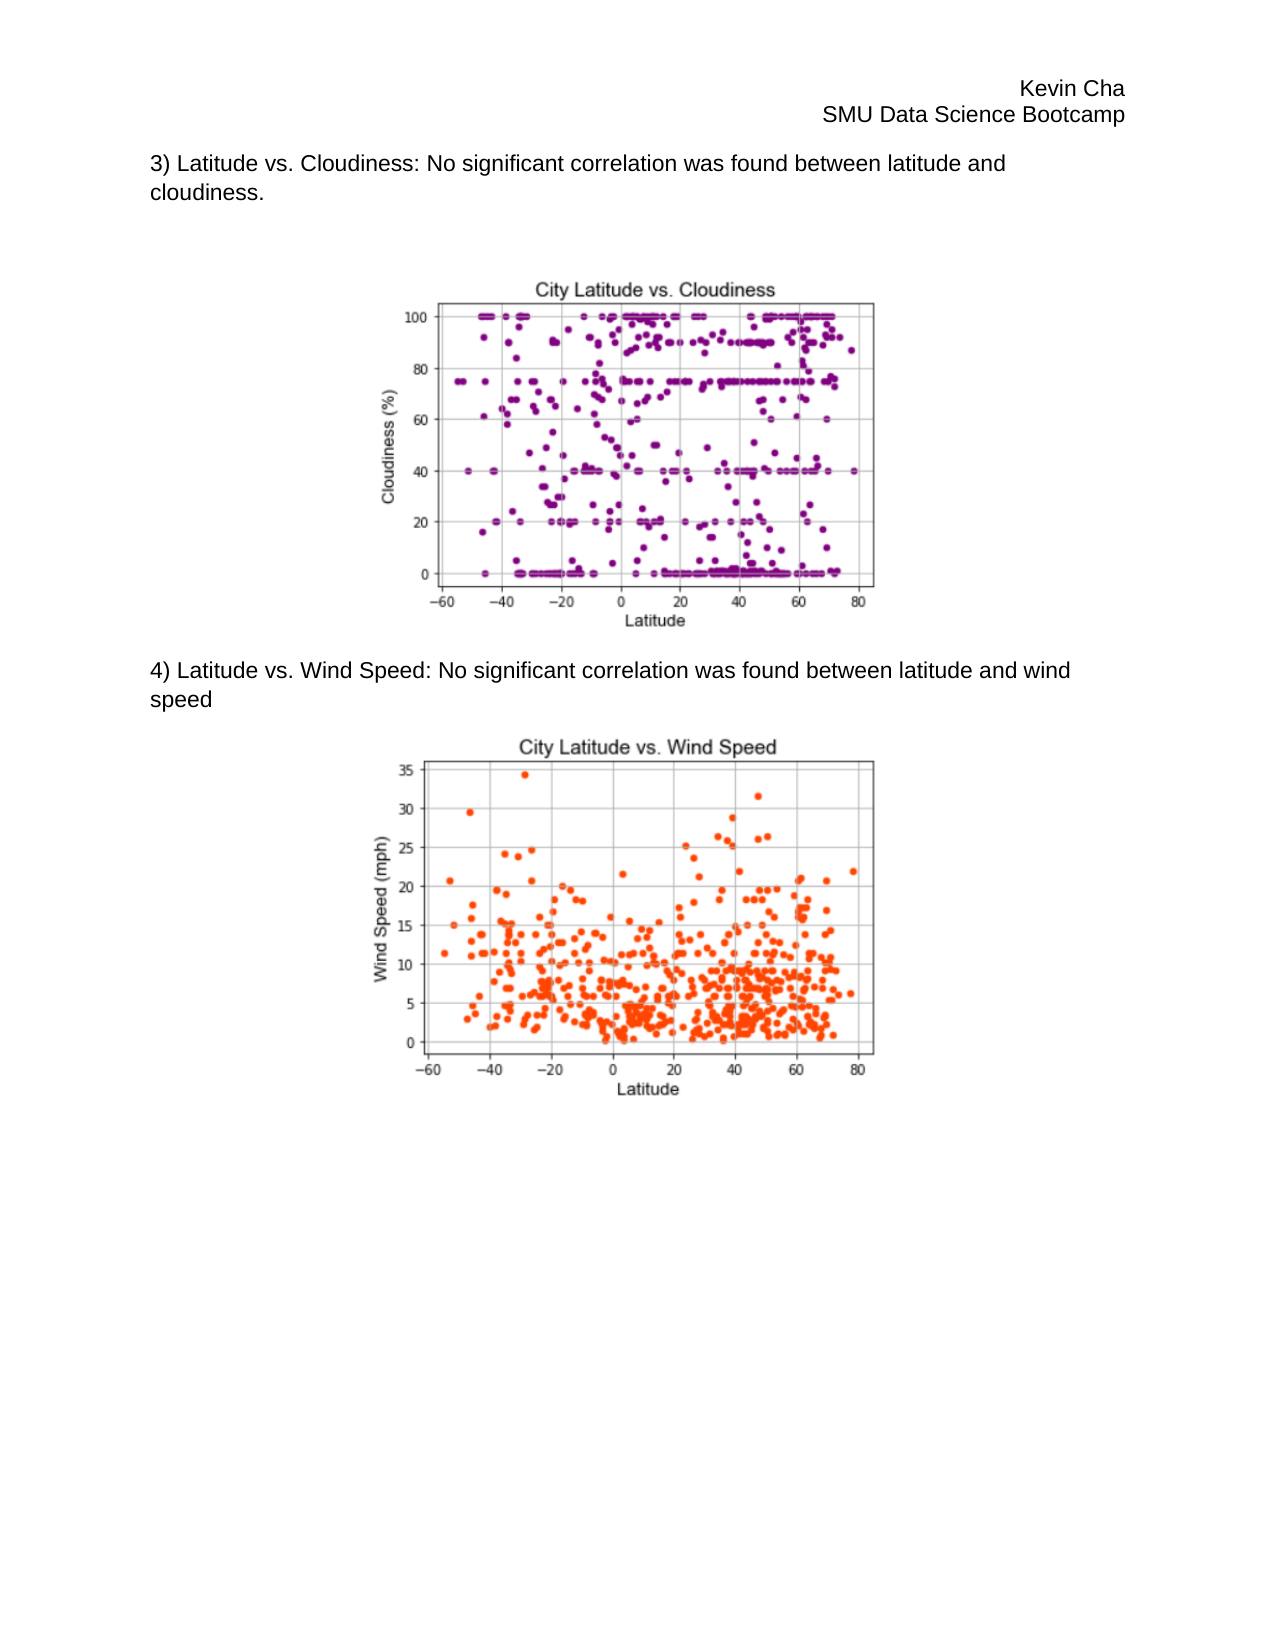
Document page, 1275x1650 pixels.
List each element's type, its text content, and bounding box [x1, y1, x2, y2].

picture [368, 268, 907, 639]
text 4) Latitude vs. Wind Speed: No significant correlation was found between latitude and wind speed [150, 657, 1125, 712]
picture [363, 731, 912, 1105]
text 3) Latitude vs. Cloudiness: No significant correlation was found between latitude and cloudiness. [150, 150, 1125, 205]
